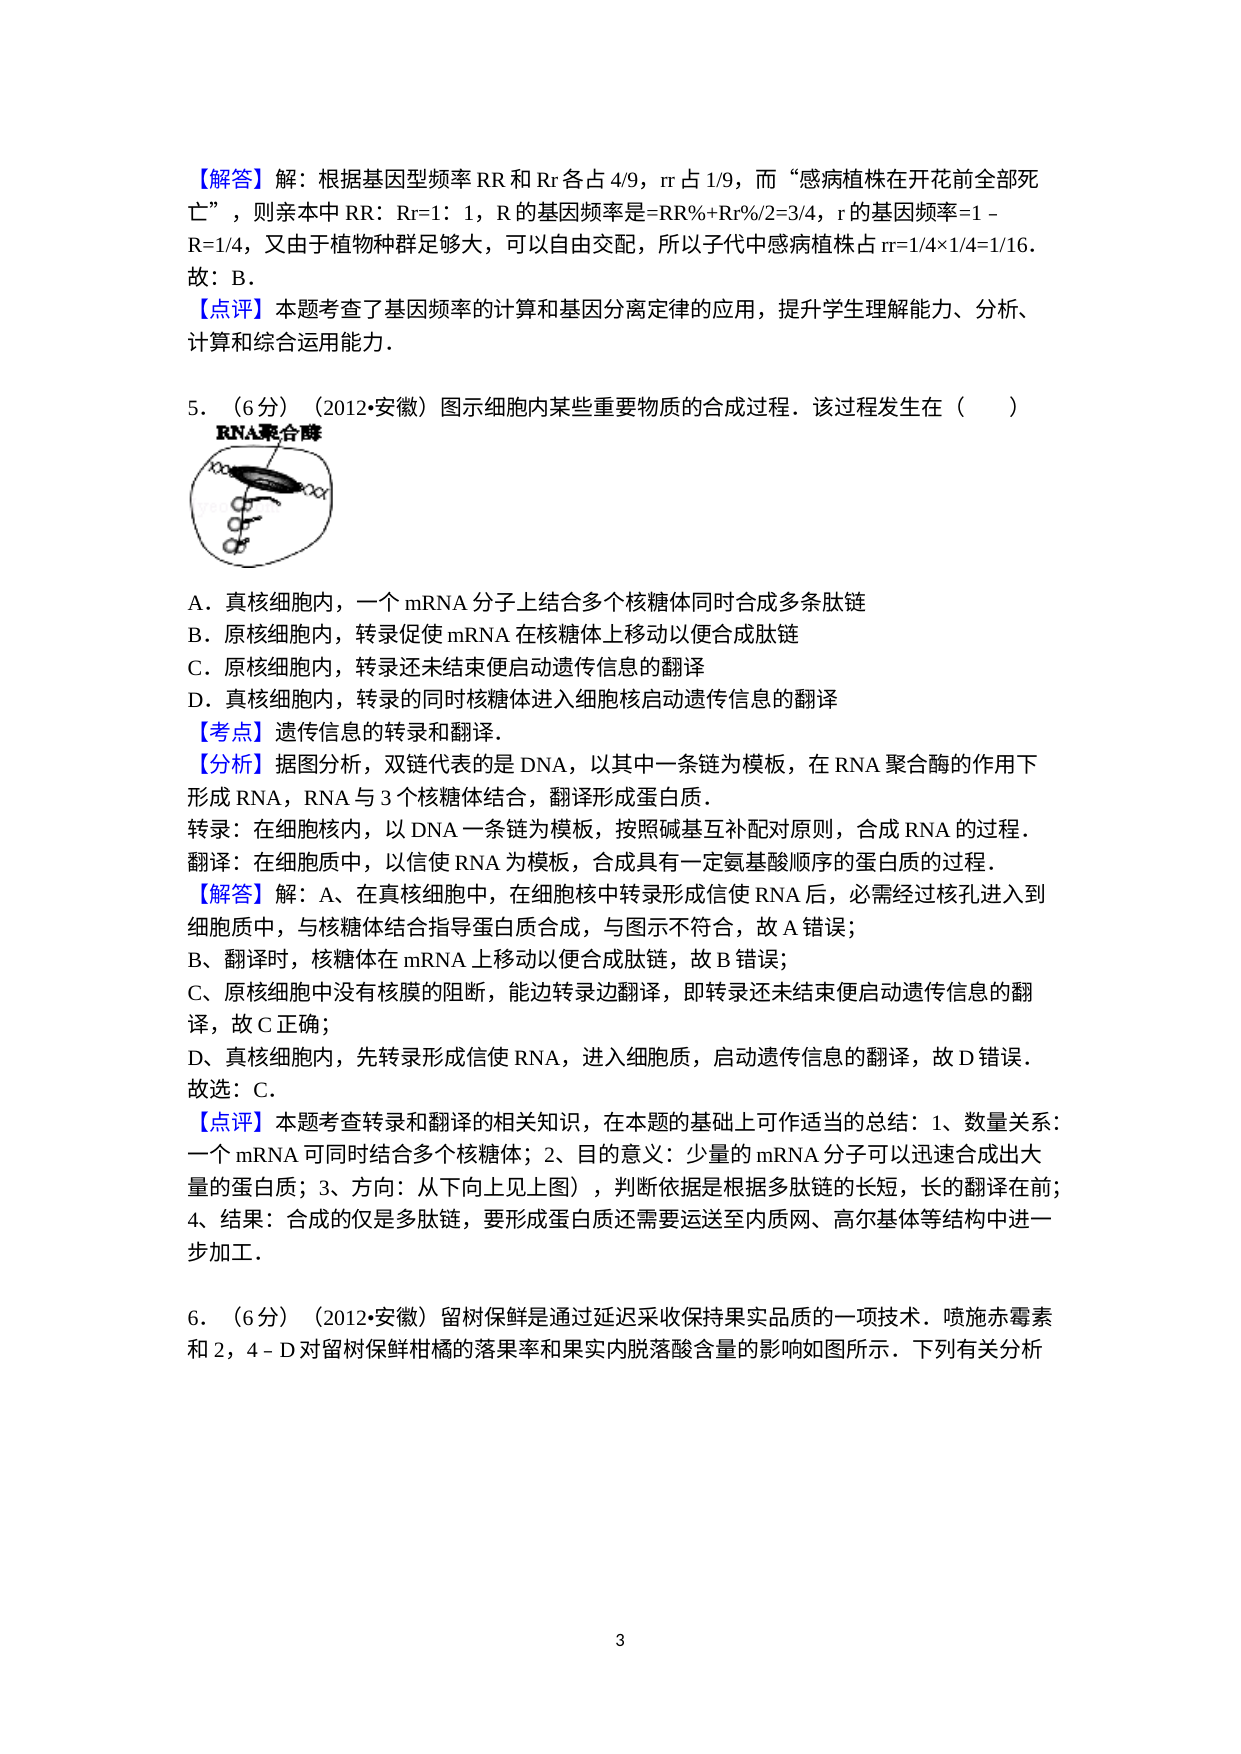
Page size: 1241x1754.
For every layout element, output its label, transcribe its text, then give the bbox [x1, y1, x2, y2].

text 【解答】解：A、在真核细胞中，在细胞核中转录形成信使RNA后，必需经过核孔进入到细胞质中，与核糖体结合指导蛋白质合成，与图示不符合，故A错误； [187, 877, 1053, 942]
text 【考点】遗传信息的转录和翻译．菁优网版权所有 [187, 714, 1053, 747]
text 【点评】本题考查转录和翻译的相关知识，在本题的基础上可作适当的总结：1、数量关系：一个mRNA可同时结合多个核糖体；2、目的意义：少量的mRNA分子可以迅速合成出大量的蛋白质；3、方向：从下向上见上图），判断依据是根据多肽链的长短，长的翻译在前；4、结果：合成的仅是多肽链，要形成蛋白质还需要运送至内质网、高尔基体等结构中进一步加工． [187, 1104, 1053, 1267]
text 故：B． [187, 259, 1053, 292]
text 转录：在细胞核内，以DNA一条链为模板，按照碱基互补配对原则，合成RNA的过程． 翻译：在细胞质中，以信使RNA为模板，合成具有一定氨基酸顺序的蛋白质的过程． [187, 812, 1053, 877]
text D．真核细胞内，转录的同时核糖体进入细胞核启动遗传信息的翻译 [187, 682, 1053, 714]
text A．真核细胞内，一个mRNA分子上结合多个核糖体同时合成多条肽链 [187, 584, 1053, 617]
text B．原核细胞内，转录促使mRNA在核糖体上移动以便合成肽链 [187, 617, 1053, 649]
text 5．（6分）（2012•安徽）图示细胞内某些重要物质的合成过程．该过程发生在（ ） [187, 389, 1053, 422]
text C．原核细胞内，转录还未结束便启动遗传信息的翻译 [187, 649, 1053, 682]
picture [187, 422, 333, 568]
text 【点评】本题考查了基因频率的计算和基因分离定律的应用，提升学生理解能力、分析、计算和综合运用能力． [187, 292, 1053, 357]
text C、原核细胞中没有核膜的阻断，能边转录边翻译，即转录还未结束便启动遗传信息的翻译，故C正确； [187, 974, 1053, 1039]
text 【解答】解：根据基因型频率RR和Rr各占4/9，rr占1/9，而“感病植株在开花前全部死亡”，则亲本中RR：Rr=1：1，R的基因频率是=RR%+Rr%/2=3/4，r的基因频率=1﹣R=1/4，又由于植物种群足够大，可以自由交配，所以子代中感病植株占rr=1/4×1/4=1/16． [187, 162, 1053, 259]
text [187, 1299, 1053, 1364]
text D、真核细胞内，先转录形成信使RNA，进入细胞质，启动遗传信息的翻译，故D错误． [187, 1039, 1053, 1072]
text 【分析】据图分析，双链代表的是DNA，以其中一条链为模板，在RNA聚合酶的作用下形成RNA，RNA与3个核糖体结合，翻译形成蛋白质． [187, 747, 1053, 812]
text 故选：C． [187, 1072, 1053, 1104]
text B、翻译时，核糖体在mRNA上移动以便合成肽链，故B错误； [187, 942, 1053, 974]
